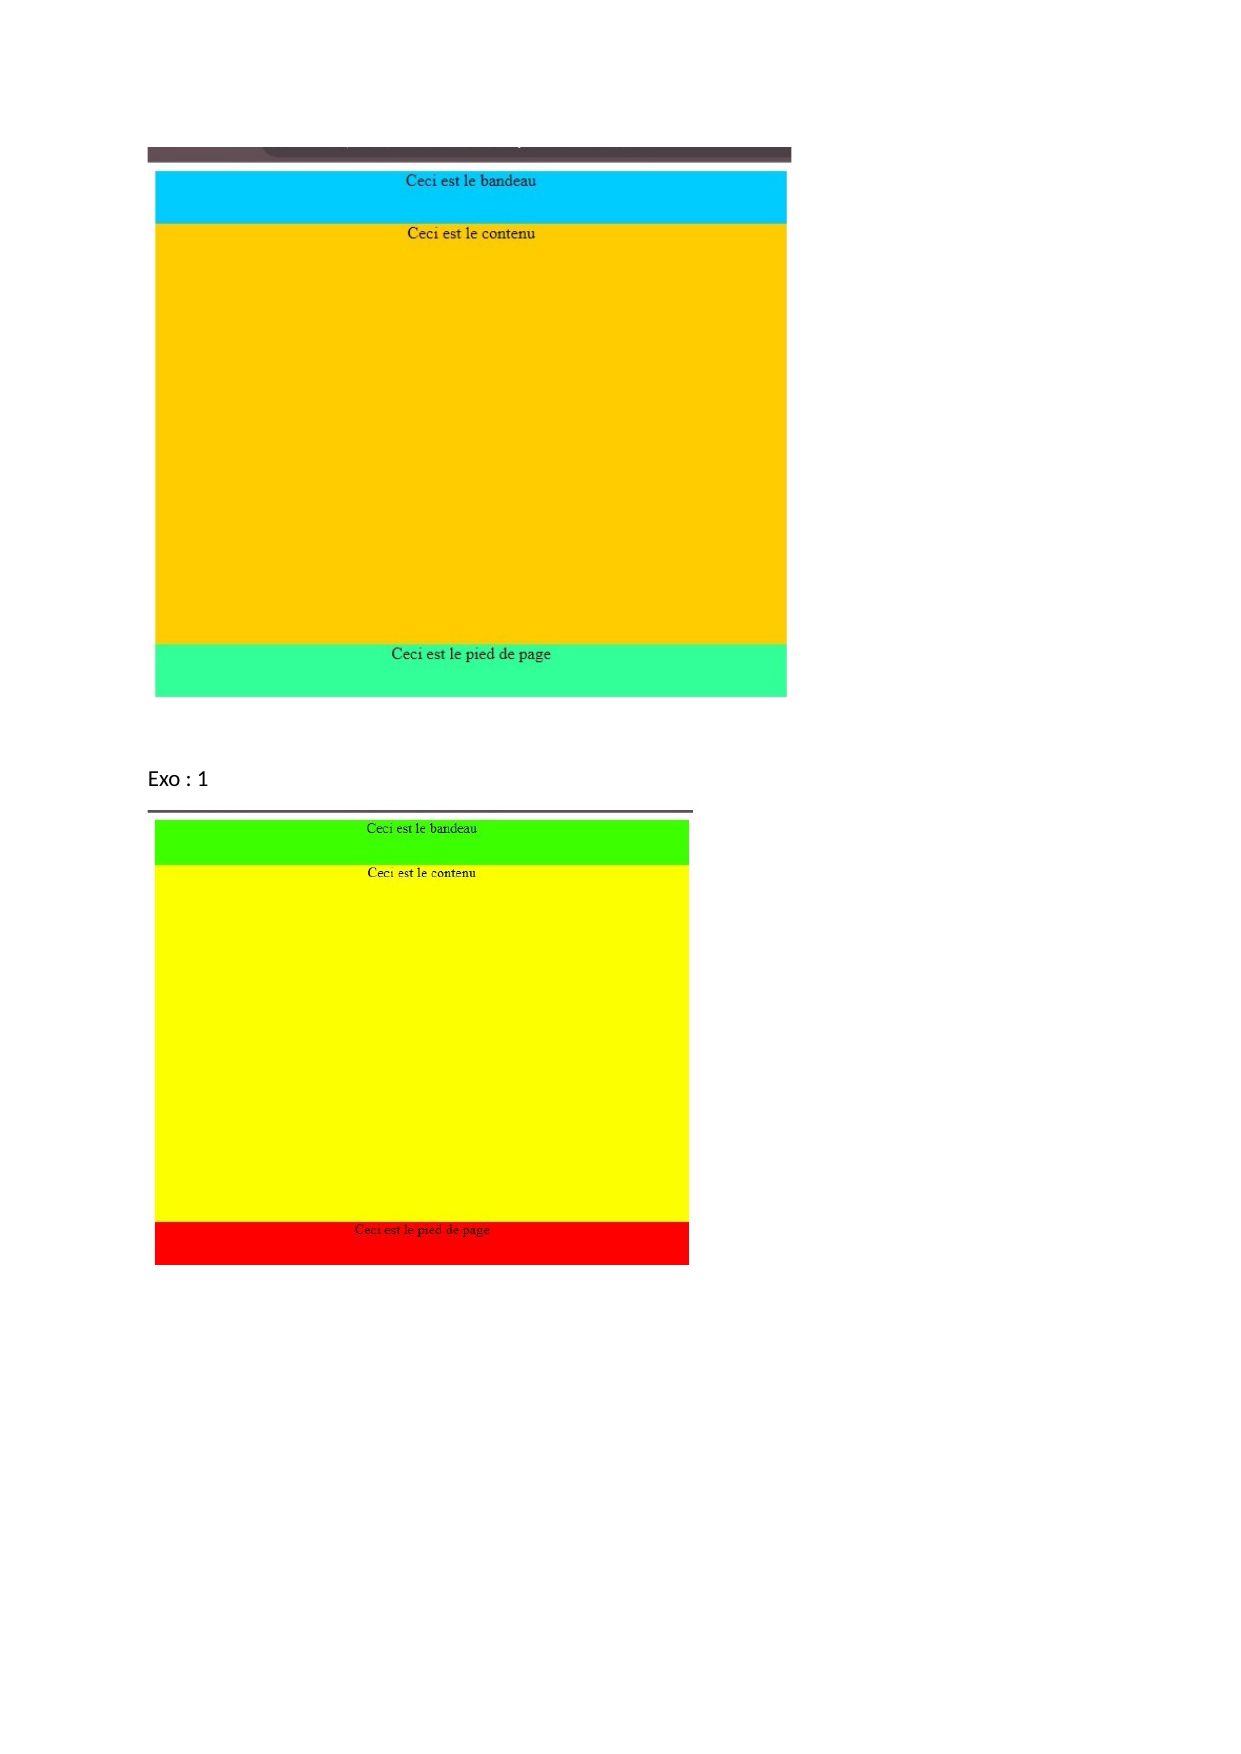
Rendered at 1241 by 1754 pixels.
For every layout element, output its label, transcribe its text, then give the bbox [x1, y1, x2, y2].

picture [147, 810, 693, 1265]
picture [147, 147, 792, 698]
text Exo : 1 [148, 764, 1093, 792]
